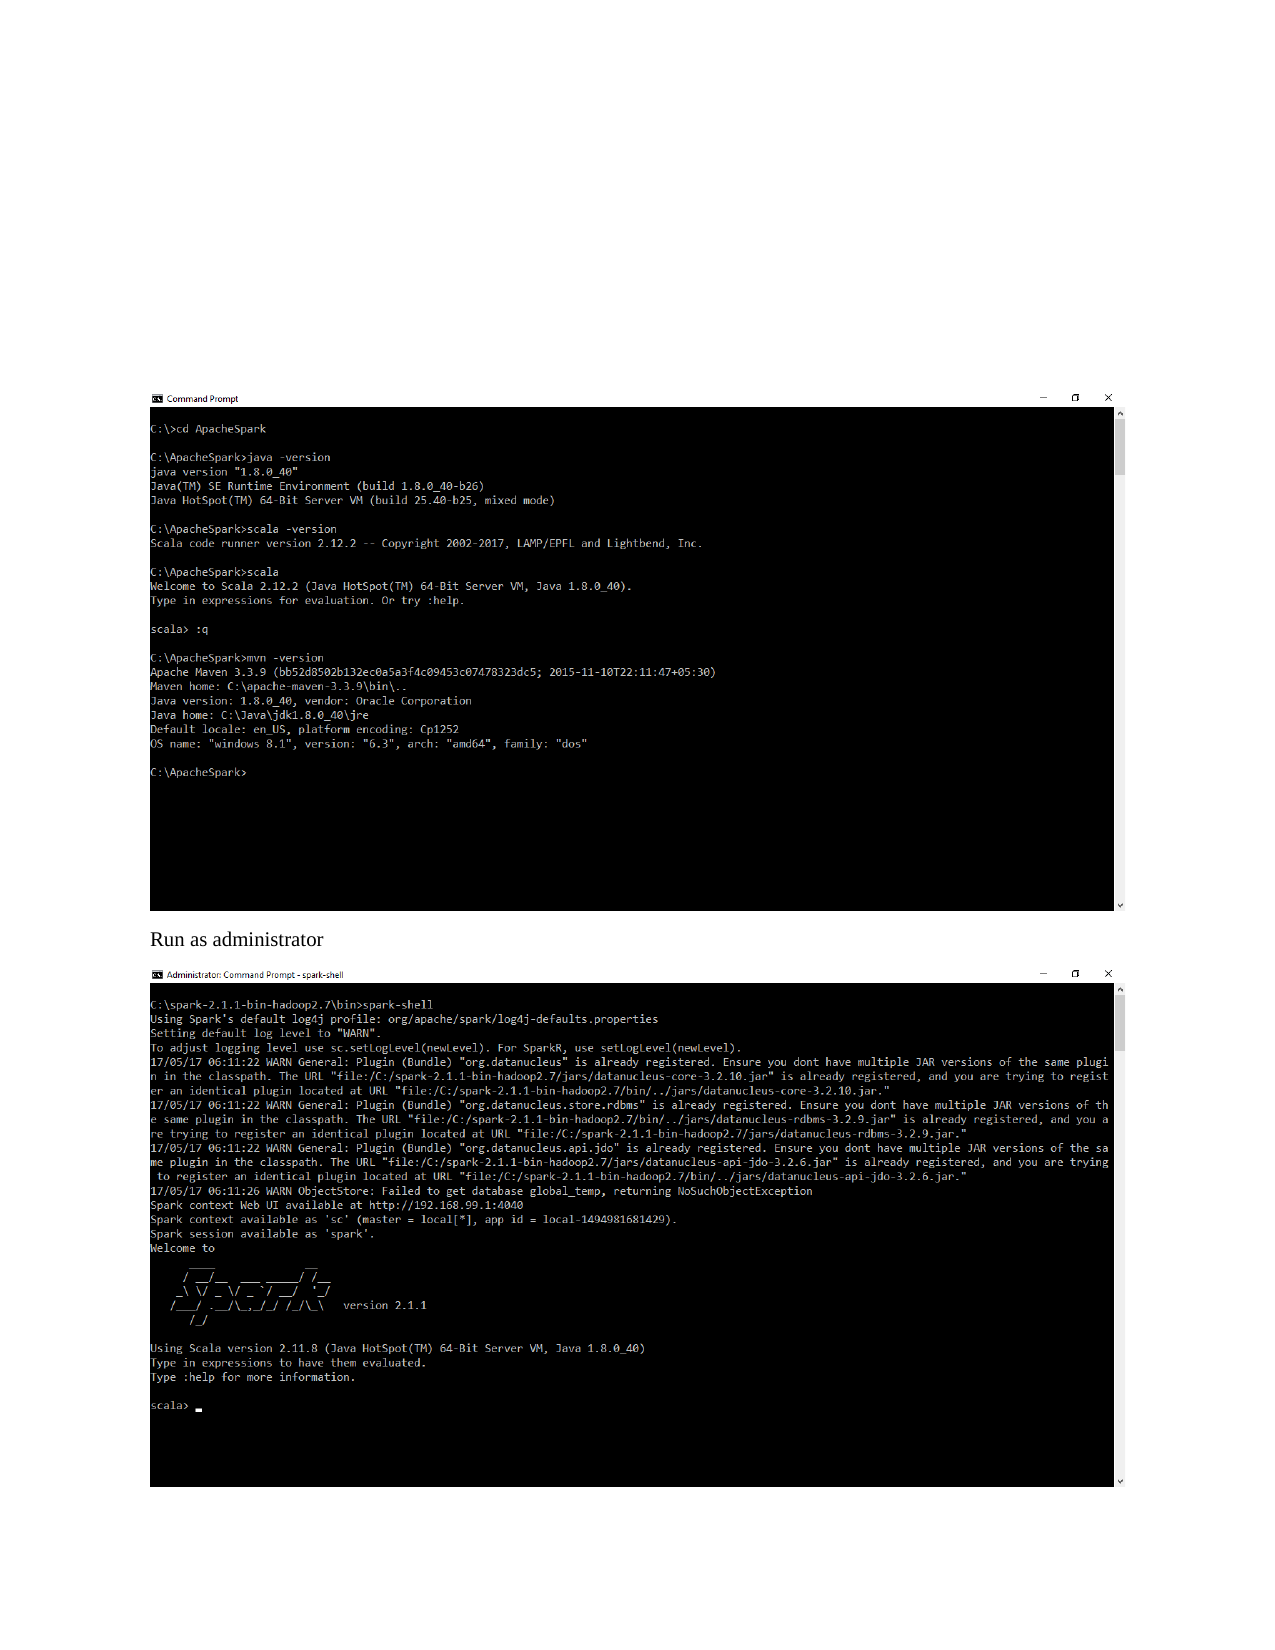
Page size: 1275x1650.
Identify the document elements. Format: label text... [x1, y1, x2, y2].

picture [150, 390, 1125, 911]
picture [150, 966, 1125, 1487]
text Run as administrator [150, 927, 1125, 951]
